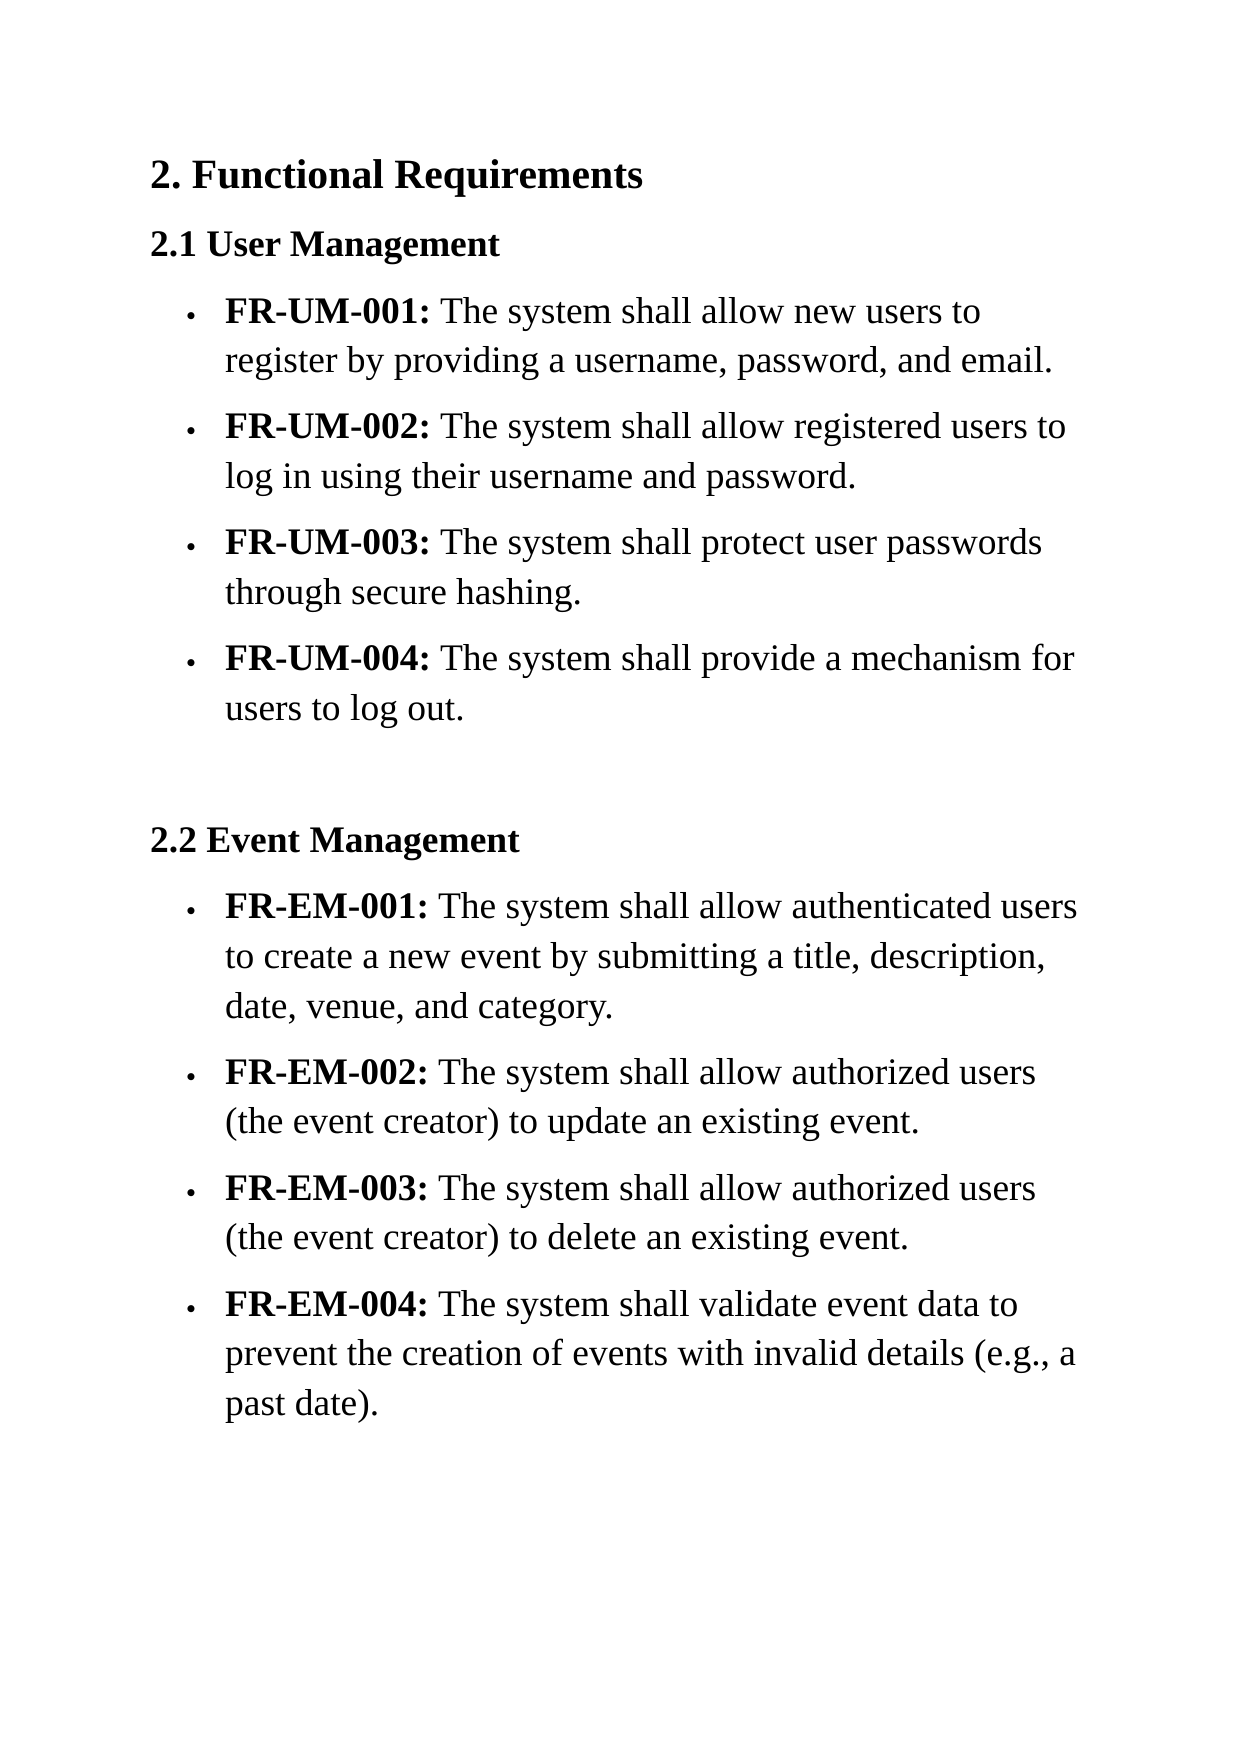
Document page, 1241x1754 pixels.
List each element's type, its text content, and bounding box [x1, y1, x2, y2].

text 2.1 User Management [150, 222, 1090, 265]
list FR-UM-004: The system shall provide a mechanism for users to log out. [187, 636, 1090, 728]
list FR-UM-002: The system shall allow registered users to log in using their username and password. [187, 404, 1090, 497]
list FR-EM-001: The system shall allow authenticated users to create a new event by submitting a title, description, date, venue, and category. [187, 884, 1090, 1026]
text 2.2 Event Management [150, 818, 1090, 861]
list FR-UM-003: The system shall protect user passwords through secure hashing. [187, 520, 1090, 612]
list FR-EM-004: The system shall validate event data to prevent the creation of events with invalid details (e.g., a past date). [187, 1281, 1090, 1423]
list FR-UM-001: The system shall allow new users to register by providing a username, password, and email. [187, 288, 1090, 381]
list FR-EM-003: The system shall allow authorized users (the event creator) to delete an existing event. [187, 1165, 1090, 1258]
text 2. Functional Requirements [150, 150, 1090, 198]
list FR-EM-002: The system shall allow authorized users (the event creator) to update an existing event. [187, 1049, 1090, 1142]
